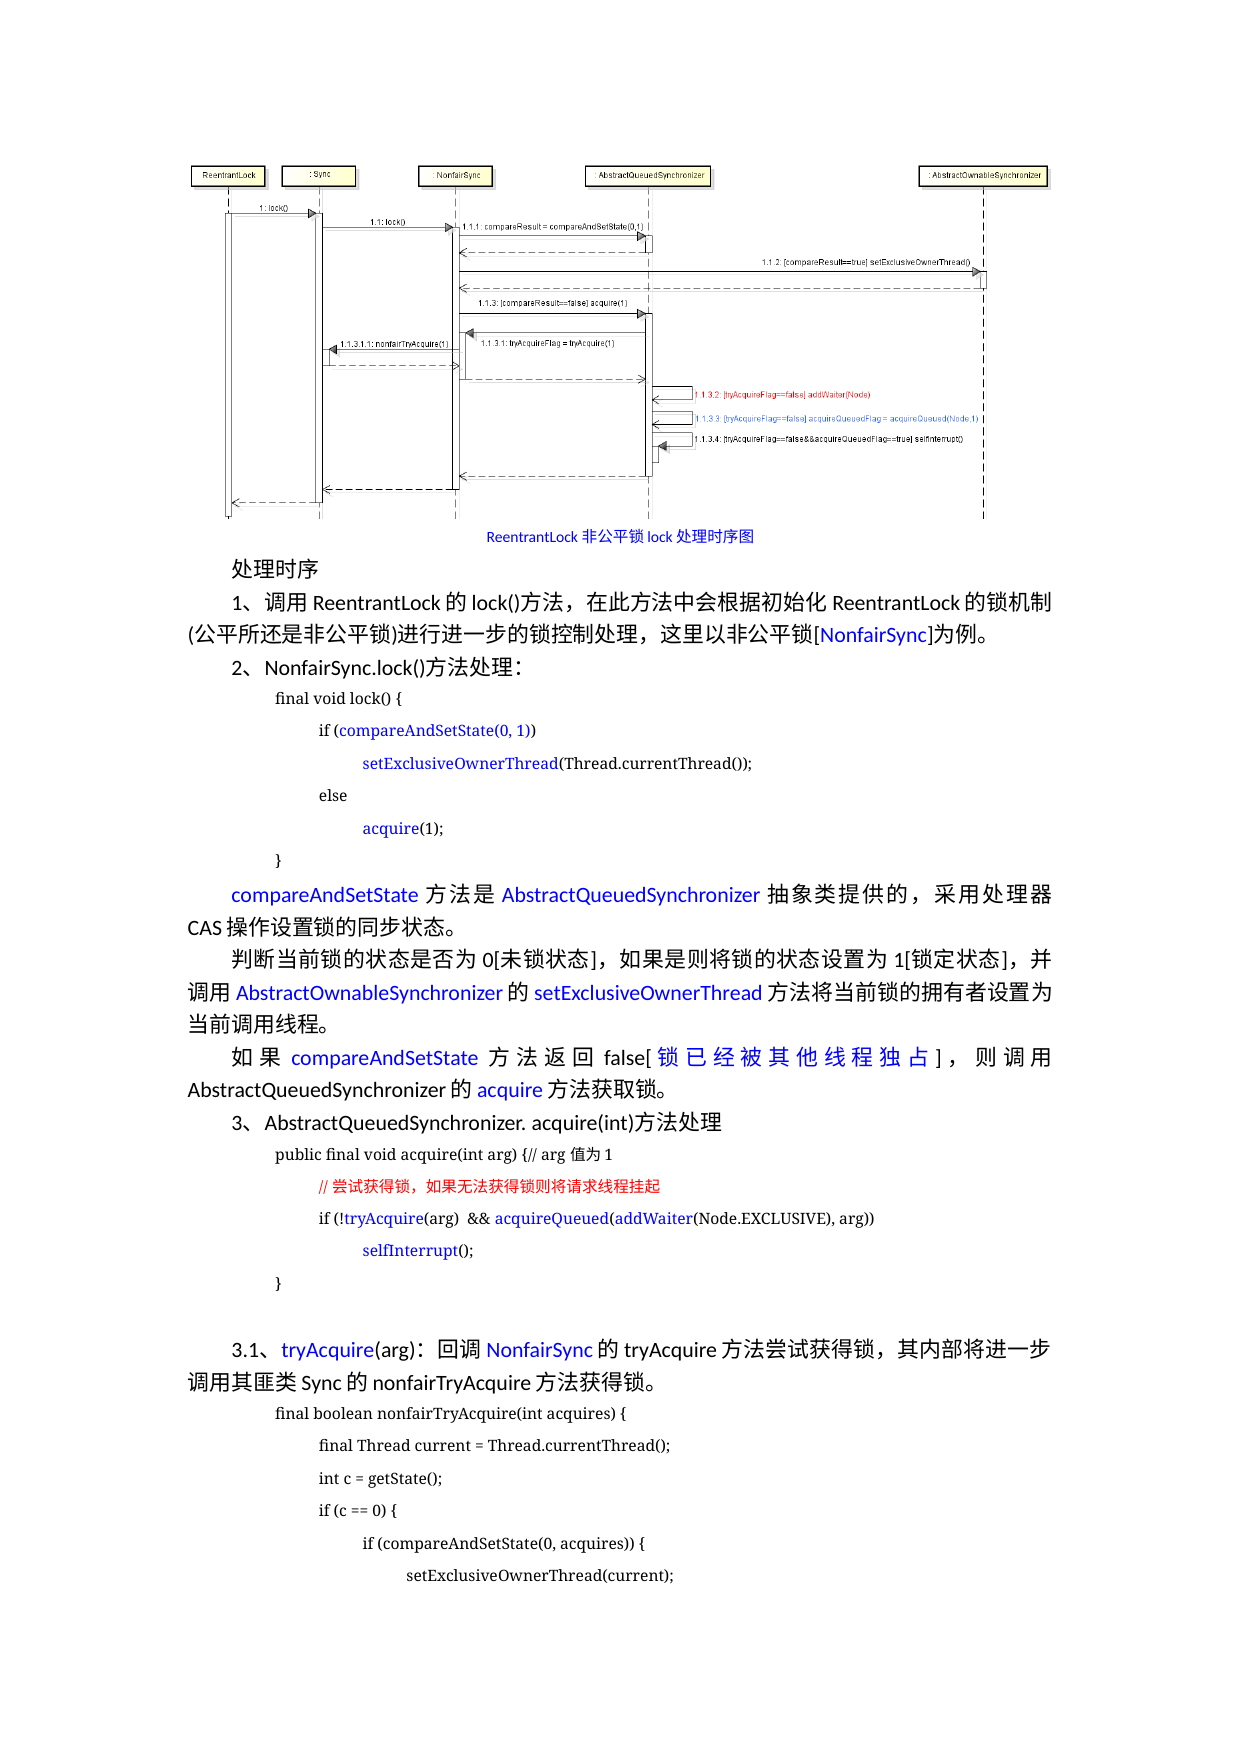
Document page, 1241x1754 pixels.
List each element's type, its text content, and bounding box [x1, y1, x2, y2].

text else [231, 779, 1053, 812]
picture [187, 162, 1053, 519]
text // 尝试获得锁，如果无法获得锁则将请求线程挂起 [231, 1169, 1053, 1202]
text compareAndSetState方法是AbstractQueuedSynchronizer抽象类提供的，采用处理器CAS操作设置锁的同步状态。 [187, 877, 1053, 942]
text } [231, 844, 1053, 877]
text selfInterrupt(); [231, 1234, 1053, 1267]
text if (compareAndSetState(0, 1)) [231, 714, 1053, 747]
text 处理时序 [187, 552, 1053, 584]
text if (compareAndSetState(0, acquires)) { [231, 1527, 1053, 1559]
text 3、AbstractQueuedSynchronizer. acquire(int)方法处理 [187, 1104, 1053, 1137]
text public final void acquire(int arg) {// arg 值为1 [231, 1137, 1053, 1169]
text } [231, 1267, 1053, 1299]
text ReentrantLock 非公平锁lock处理时序图 [187, 519, 1053, 552]
text if (c == 0) { [231, 1494, 1053, 1527]
text 2、NonfairSync.lock()方法处理： [187, 649, 1053, 682]
text if (!tryAcquire(arg) && acquireQueued(addWaiter(Node.EXCLUSIVE), arg)) [231, 1202, 1053, 1234]
text 3.1、tryAcquire(arg)：回调NonfairSync的tryAcquire方法尝试获得锁，其内部将进一步调用其匪类Sync的nonfairTryAcquire方法获得锁。 [187, 1332, 1053, 1397]
text int c = getState(); [231, 1462, 1053, 1494]
text 如果compareAndSetState方法返回false[锁已经被其他线程独占]，则调用AbstractQueuedSynchronizer的acquire方法获取锁。 [187, 1039, 1053, 1104]
text acquire(1); [231, 812, 1053, 844]
text 1、调用ReentrantLock的lock()方法，在此方法中会根据初始化ReentrantLock的锁机制(公平所还是非公平锁)进行进一步的锁控制处理，这里以非公平锁[NonfairSync]为例。 [187, 584, 1053, 649]
text setExclusiveOwnerThread(Thread.currentThread()); [231, 747, 1053, 779]
text 判断当前锁的状态是否为0[未锁状态]，如果是则将锁的状态设置为1[锁定状态]，并调用AbstractOwnableSynchronizer的setExclusiveOwnerThread方法将当前锁的拥有者设置为当前调用线程。 [187, 942, 1053, 1039]
text final Thread current = Thread.currentThread(); [231, 1429, 1053, 1462]
text setExclusiveOwnerThread(current); [231, 1559, 1053, 1592]
text final void lock() { [231, 682, 1053, 714]
text final boolean nonfairTryAcquire(int acquires) { [231, 1397, 1053, 1429]
